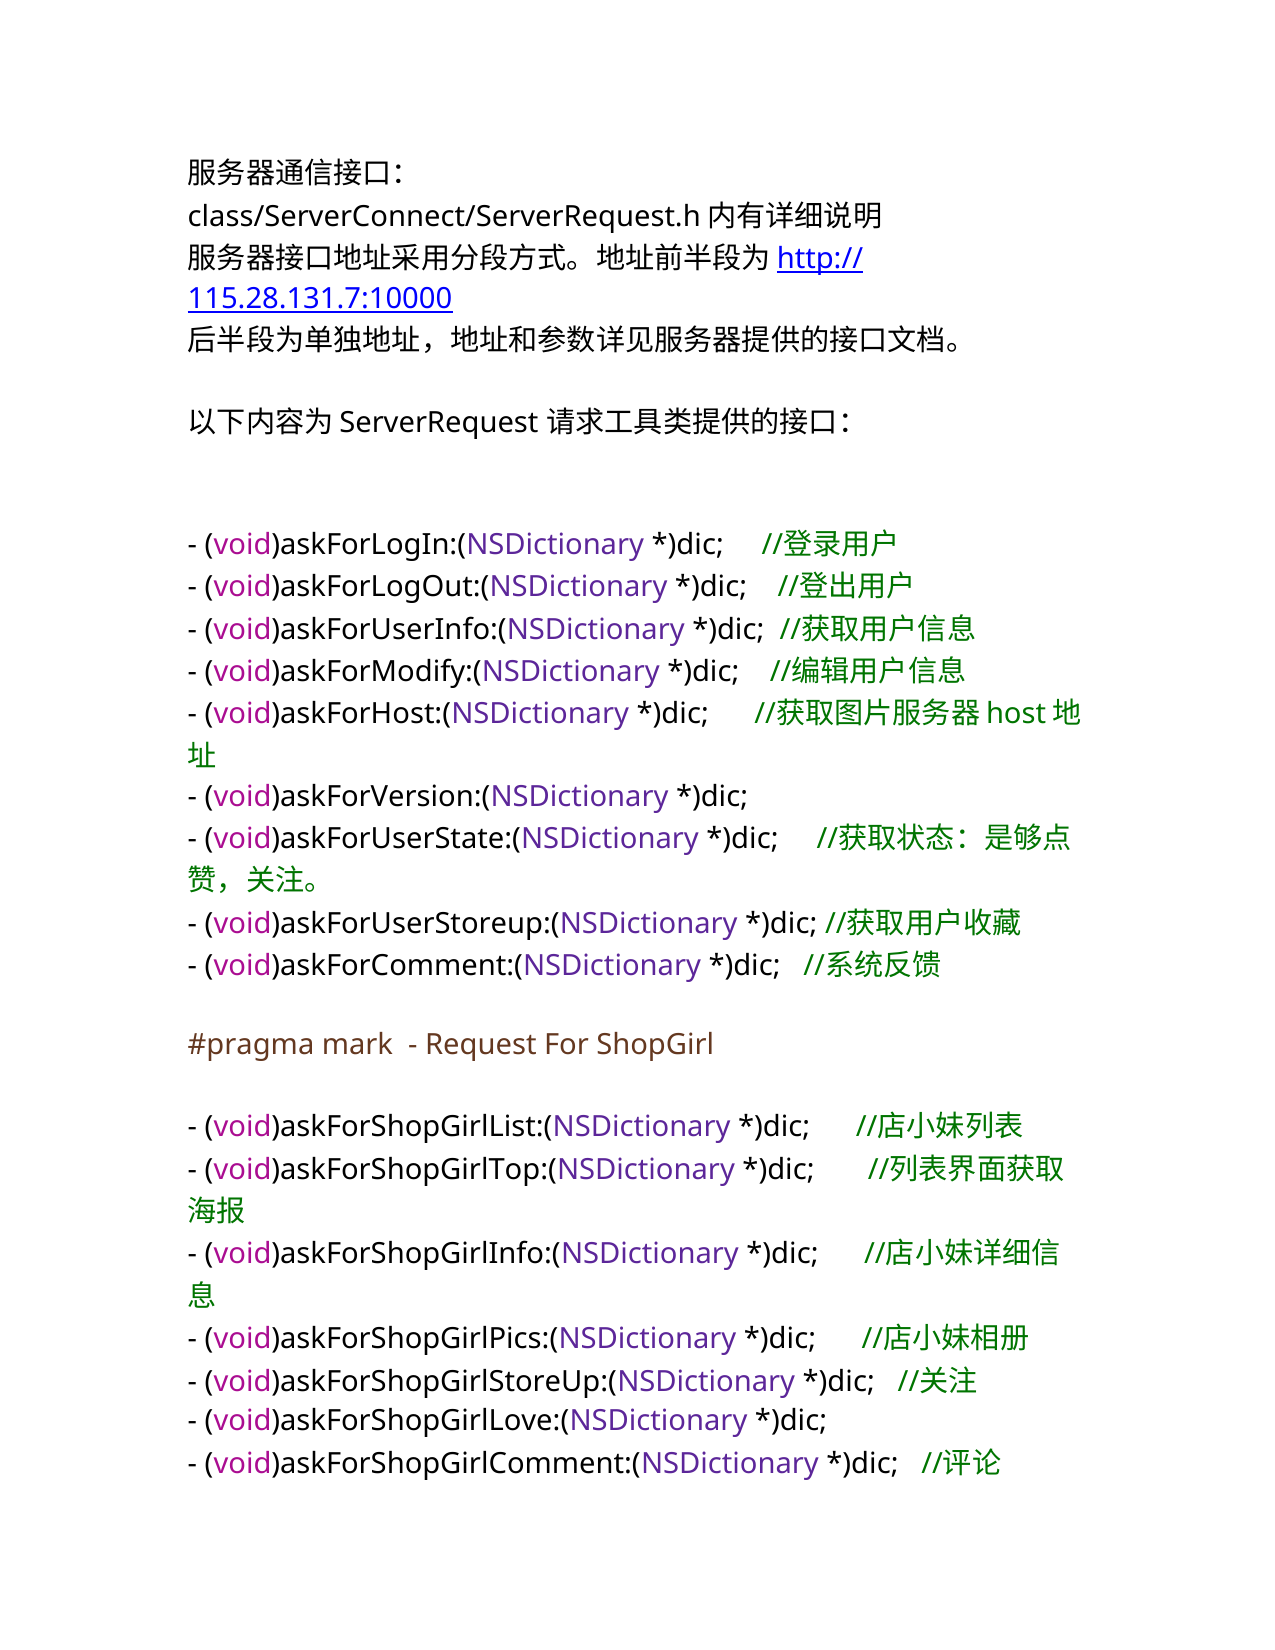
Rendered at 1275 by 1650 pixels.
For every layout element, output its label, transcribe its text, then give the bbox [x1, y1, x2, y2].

text - (void)askForShopGirlList:(NSDictionary *)dic; //店小妹列表 [187, 1103, 1087, 1145]
text - (void)askForVersion:(NSDictionary *)dic; [187, 775, 1087, 814]
text 服务器接口地址采用分段方式。地址前半段为http://115.28.131.7:10000 [187, 235, 1087, 317]
text - (void)askForShopGirlComment:(NSDictionary *)dic; //评论 [187, 1439, 1087, 1482]
text - (void)askForHost:(NSDictionary *)dic; //获取图片服务器host地址 [187, 690, 1087, 775]
text - (void)askForLogIn:(NSDictionary *)dic; //登录用户 [187, 521, 1087, 563]
text - (void)askForComment:(NSDictionary *)dic; //系统反馈 [187, 942, 1087, 984]
text 服务器通信接口： [187, 150, 1087, 192]
text - (void)askForUserStoreup:(NSDictionary *)dic; //获取用户收藏 [187, 899, 1087, 942]
text - (void)askForModify:(NSDictionary *)dic; //编辑用户信息 [187, 648, 1087, 690]
text - (void)askForShopGirlTop:(NSDictionary *)dic; //列表界面获取海报 [187, 1145, 1087, 1230]
text - (void)askForLogOut:(NSDictionary *)dic; //登出用户 [187, 563, 1087, 605]
text - (void)askForShopGirlLove:(NSDictionary *)dic; [187, 1399, 1087, 1439]
text - (void)askForUserState:(NSDictionary *)dic; //获取状态：是够点赞，关注。 [187, 814, 1087, 899]
text 以下内容为ServerRequest 请求工具类提供的接口： [187, 399, 1087, 441]
text #pragma mark - Request For ShopGirl [187, 1024, 1087, 1063]
text 后半段为单独地址，地址和参数详见服务器提供的接口文档。 [187, 317, 1087, 359]
text - (void)askForShopGirlPics:(NSDictionary *)dic; //店小妹相册 [187, 1315, 1087, 1357]
text - (void)askForShopGirlStoreUp:(NSDictionary *)dic; //关注 [187, 1357, 1087, 1399]
text class/ServerConnect/ServerRequest.h内有详细说明 [187, 192, 1087, 235]
text - (void)askForUserInfo:(NSDictionary *)dic; //获取用户信息 [187, 605, 1087, 648]
text - (void)askForShopGirlInfo:(NSDictionary *)dic; //店小妹详细信息 [187, 1230, 1087, 1315]
